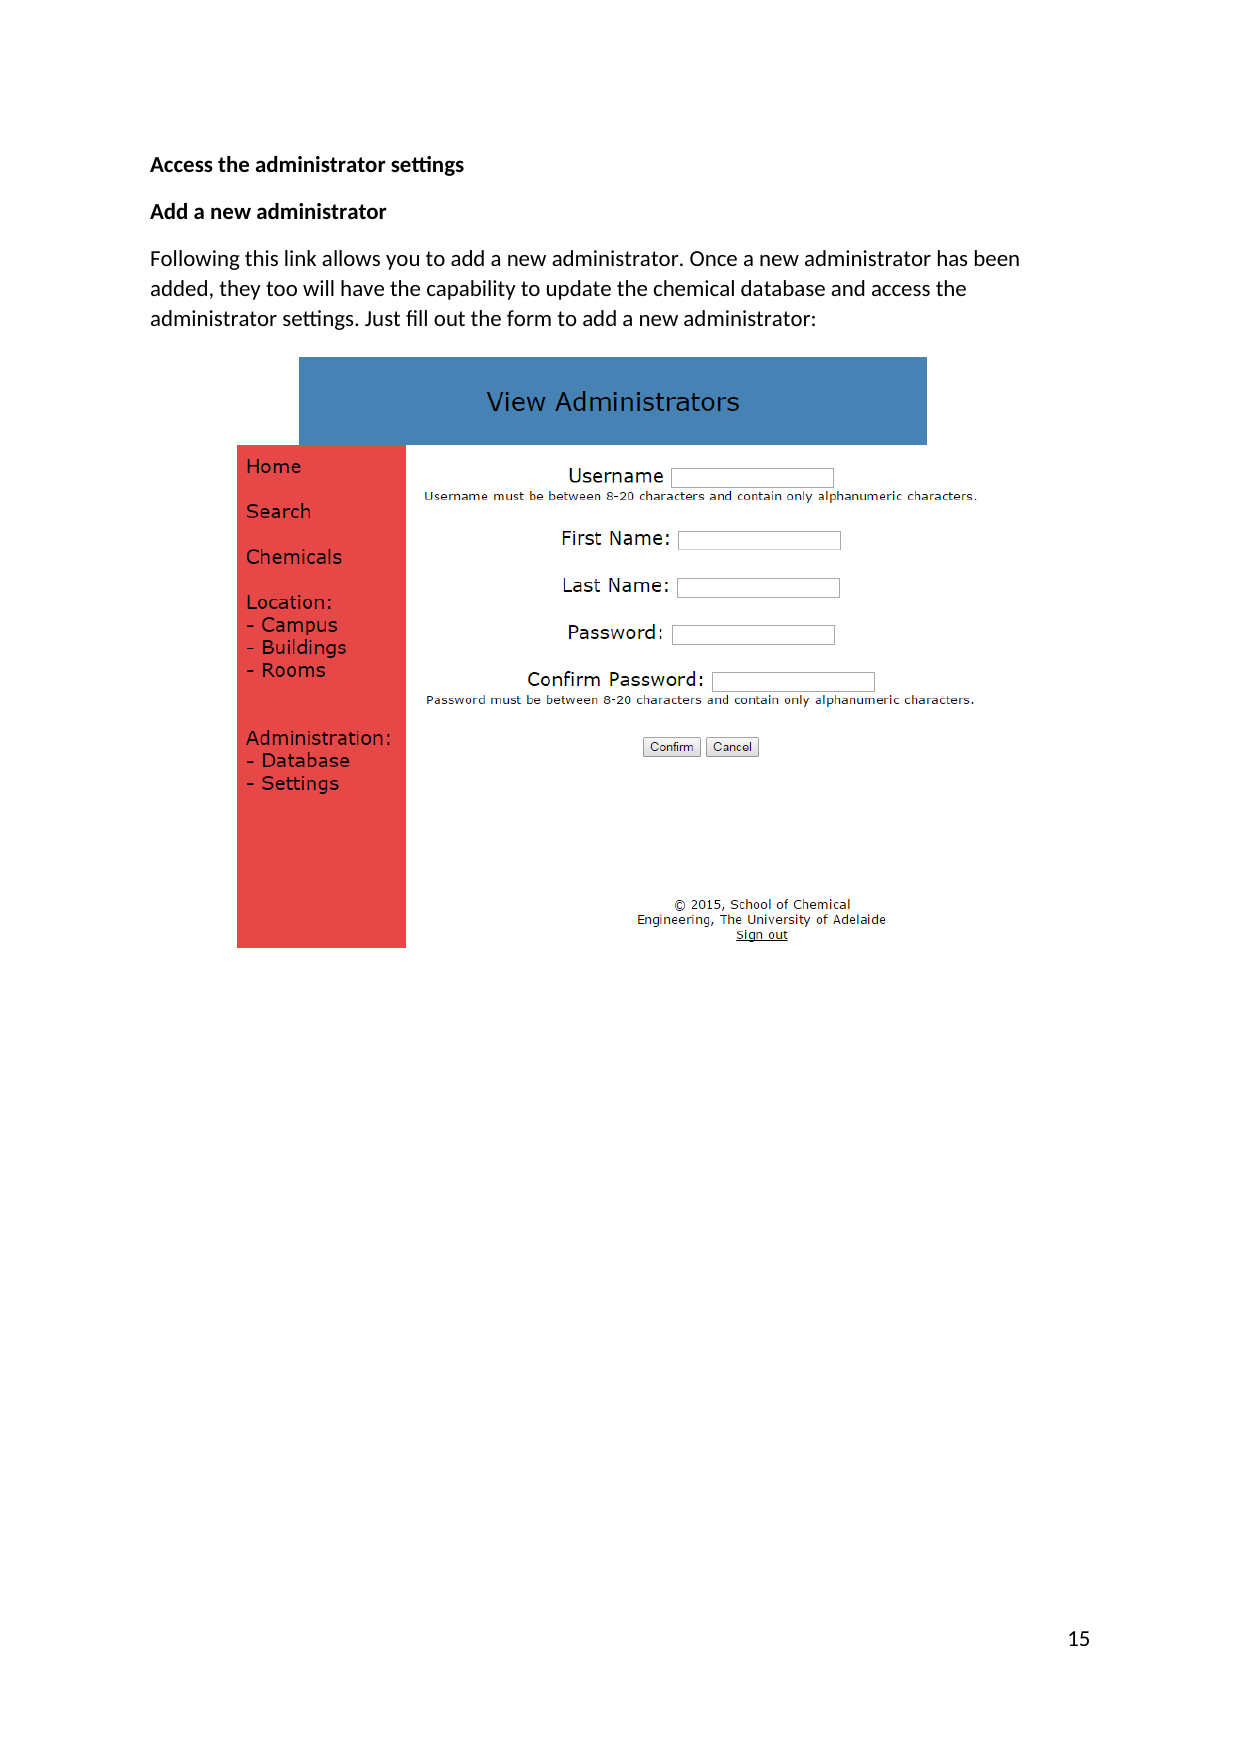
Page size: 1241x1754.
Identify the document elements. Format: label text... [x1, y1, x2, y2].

text Following this link allows you to add a new administrator. Once a new administrator has been added, they too will have the capability to update the chemical database and access the administrator settings. Just fill out the form to add a new administrator: [150, 244, 1090, 332]
picture [150, 351, 1091, 948]
text Access the administrator settings [150, 150, 1090, 178]
text Add a new administrator [150, 197, 1090, 225]
